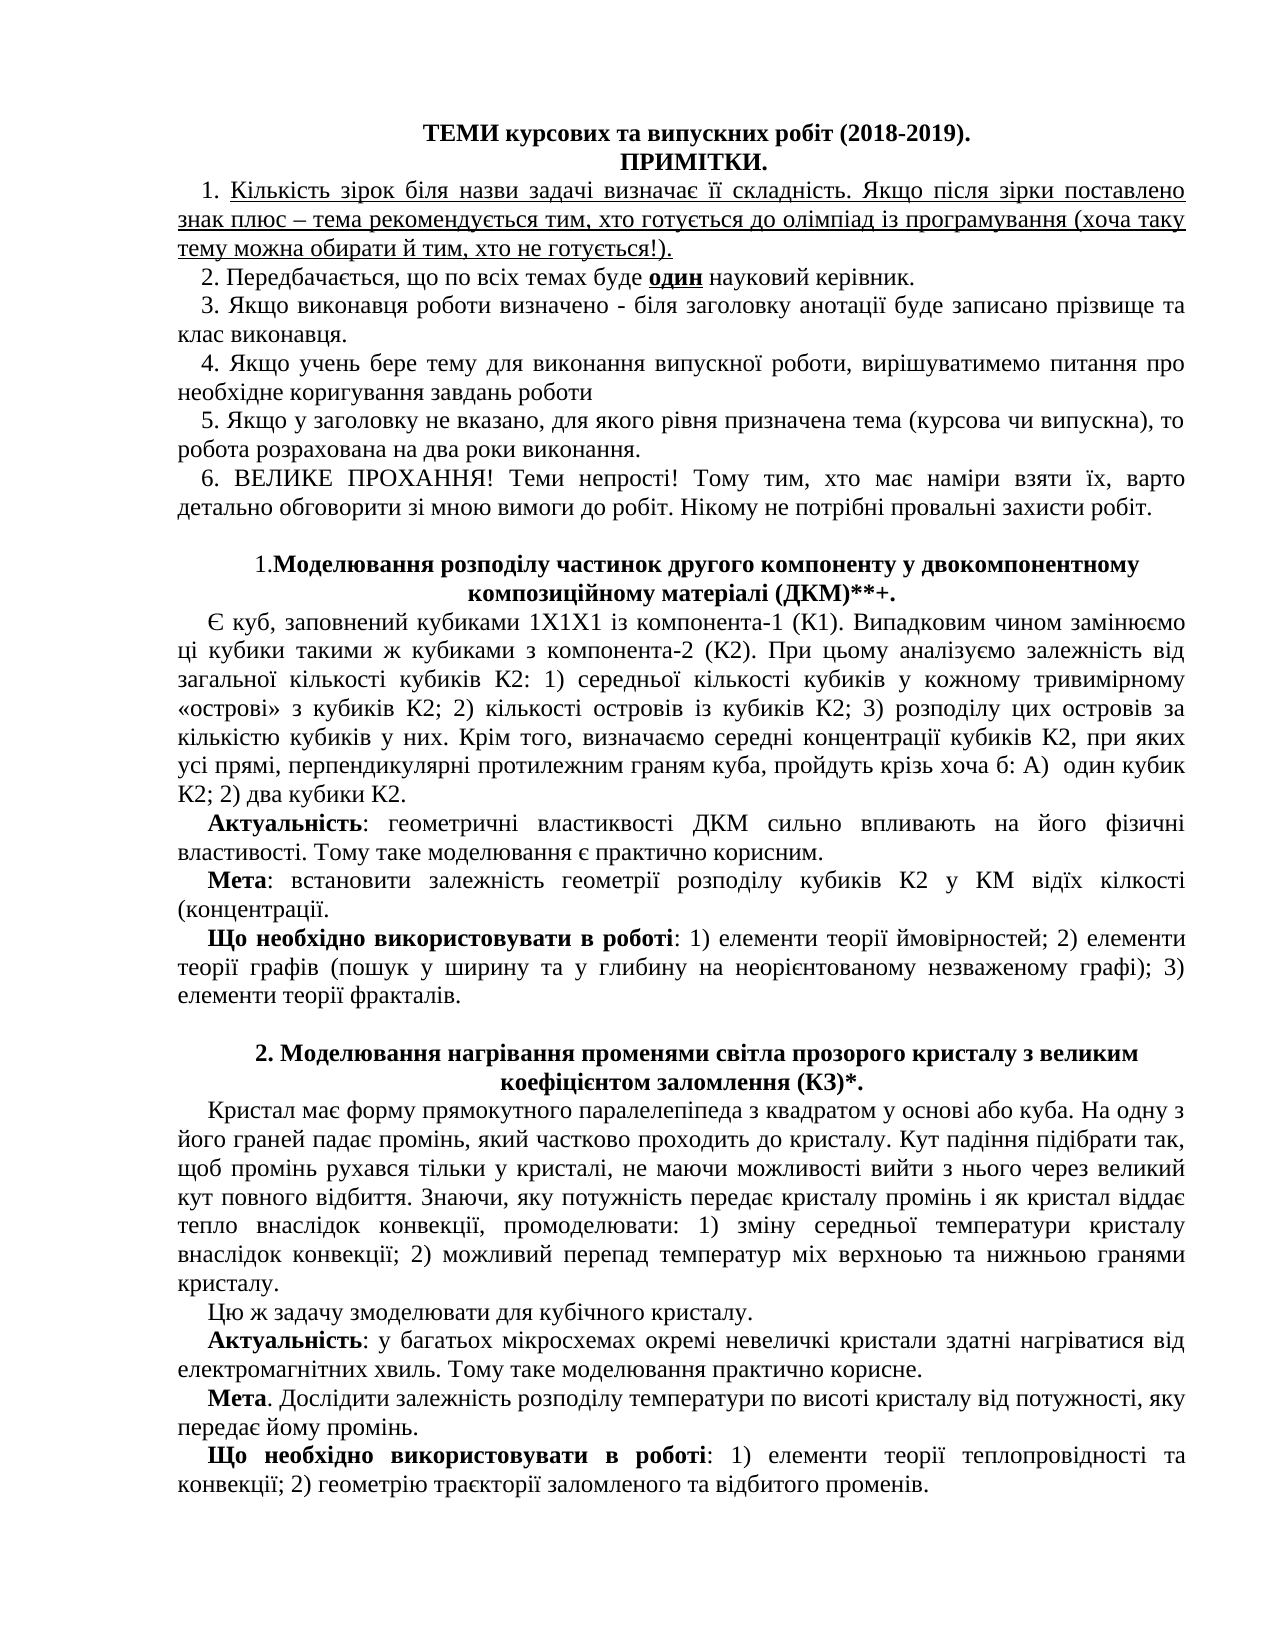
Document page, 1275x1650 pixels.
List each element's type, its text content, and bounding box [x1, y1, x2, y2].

text ТЕМИ курсових та випускних робіт (2018-2019). [177, 118, 1186, 147]
text Актуальність: геометричні властиквості ДКМ сильно впливають на його фізичні властивості. Тому таке моделювання є практично корисним. [177, 808, 1186, 866]
text Цю ж задачу змоделювати для кубічного кристалу. [177, 1297, 1186, 1326]
text Є куб, заповнений кубиками 1Х1Х1 із компонента-1 (К1). Випадковим чином замінюємо ці кубики такими ж кубиками з компонента-2 (К2). При цьому аналізуємо залежність від загальної кількості кубиків К2: 1) середньої кількості кубиків у кожному тривимірному «острові» з кубиків К2; 2) кількості островів із кубиків К2; 3) розподілу цих островів за кількістю кубиків у них. Крім того, визначаємо середні концентрації кубиків К2, при яких усі прямі, перпендикулярні протилежним граням куба, пройдуть крізь хоча б: А) один кубик К2; 2) два кубики К2. [177, 607, 1186, 808]
list 1. Кількість зірок біля назви задачі визначає її складність. Якщо після зірки поставлено знак плюс – тема рекомендується тим, хто готується до олімпіад із програмування (хоча таку тему можна обирати й тим, хто не готується!). [177, 230, 1186, 262]
list 2. Передбачається, що по всіх темах буде один науковий керівник. [177, 262, 1186, 291]
list 1. Кількість зірок біля назви задачі визначає її складність. Якщо після зірки поставлено знак плюс – тема рекомендується тим, хто готується до олімпіад із програмування (хоча таку тему можна обирати й тим, хто не готується!). [177, 176, 1186, 229]
text Актуальність: у багатьох мікросхемах окремі невеличкі кристали здатні нагріватися від електромагнітних хвиль. Тому таке моделювання практично корисне. [177, 1326, 1186, 1383]
text 2. Моделювання нагрівання променями світла прозорого кристалу з великим коефіцієнтом заломлення (КЗ)*. [177, 1038, 1186, 1096]
list 6. ВЕЛИКЕ ПРОХАННЯ! Теми непрості! Тому тим, хто має наміри взяти їх, варто детально обговорити зі мною вимоги до робіт. Нікому не потрібні провальні захисти робіт. [177, 463, 1186, 521]
list 4. Якщо учень бере тему для виконання випускної роботи, вирішуватимемо питання про необхідне коригування завдань роботи [177, 348, 1186, 406]
list 5. Якщо у заголовку не вказано, для якого рівня призначена тема (курсова чи випускна), то робота розрахована на два роки виконання. [177, 406, 1186, 463]
text Кристал має форму прямокутного паралелепіпеда з квадратом у основі або куба. На одну з його граней падає промінь, який частково проходить до кристалу. Кут падіння підібрати так, щоб промінь рухався тільки у кристалі, не маючи можливості вийти з нього через великий кут повного відбиття. Знаючи, яку потужність передає кристалу промінь і як кристал віддає тепло внаслідок конвекції, промоделювати: 1) зміну середньої температури кристалу внаслідок конвекції; 2) можливий перепад температур міх верхноью та нижньою гранями кристалу. [177, 1096, 1186, 1297]
text Мета. Дослідити залежність розподілу температури по висоті кристалу від потужності, яку передає йому промінь. [177, 1383, 1186, 1441]
list 3. Якщо виконавця роботи визначено - біля заголовку анотації буде записано прізвище та клас виконавця. [177, 291, 1186, 348]
text Мета: встановити залежність геометрії розподілу кубиків К2 у КМ відїх кілкості (концентрації. [177, 866, 1186, 923]
text ПРИМІТКИ. [177, 147, 1186, 176]
text Що необхідно використовувати в роботі: 1) елементи теорії ймовірностей; 2) елементи теорії графів (пошук у ширину та у глибину на неорієнтованому незваженому графі); 3) елементи теорії фракталів. [177, 923, 1186, 1009]
text 1.Моделювання розподілу частинок другого компоненту у двокомпонентному композиційному матеріалі (ДКМ)**+. [177, 549, 1186, 607]
text Що необхідно використовувати в роботі: 1) елементи теорії теплопровідності та конвекції; 2) геометрію траєкторії заломленого та відбитого променів. [177, 1441, 1186, 1498]
